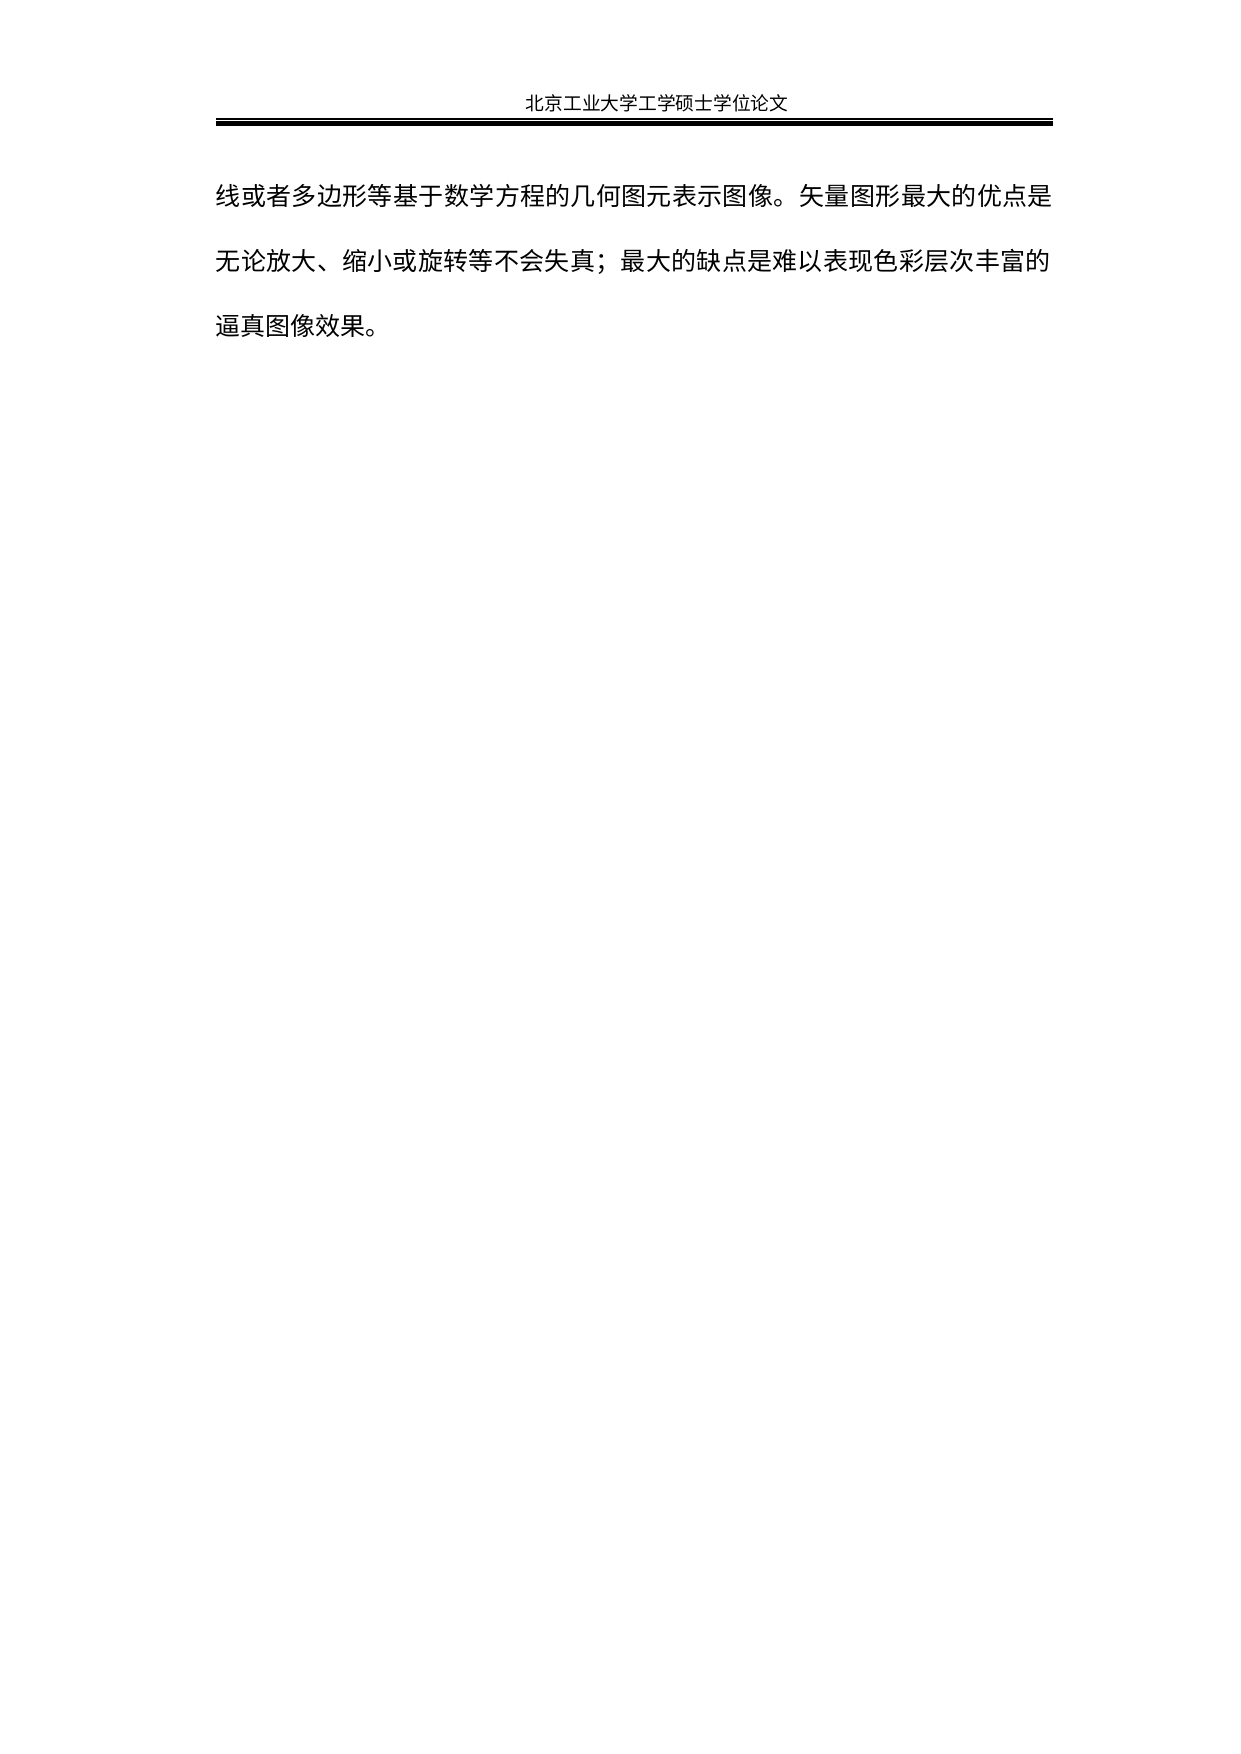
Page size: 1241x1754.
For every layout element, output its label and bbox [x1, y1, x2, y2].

text [216, 162, 1053, 357]
